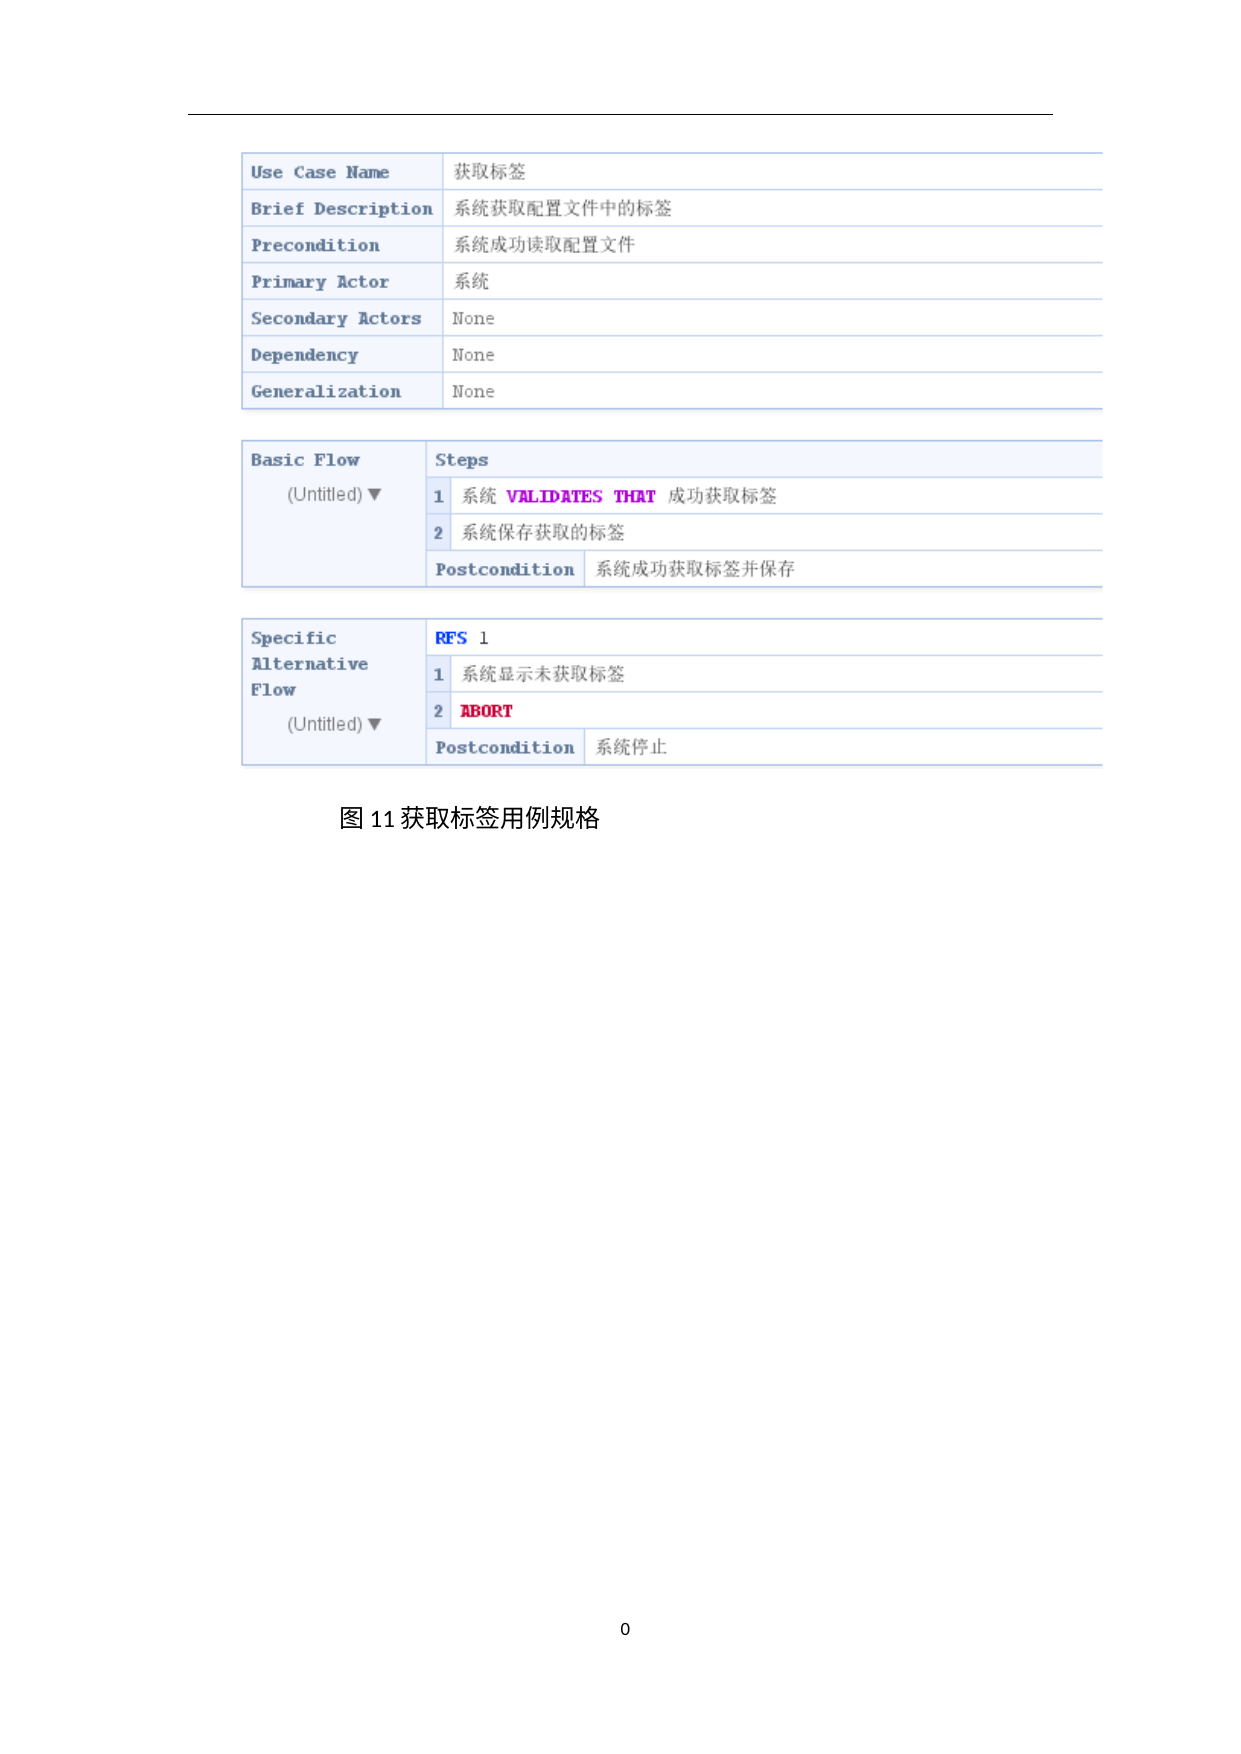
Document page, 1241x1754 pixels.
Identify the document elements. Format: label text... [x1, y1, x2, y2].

text 图11 获取标签用例规格 [187, 784, 1053, 849]
picture [237, 151, 1103, 769]
